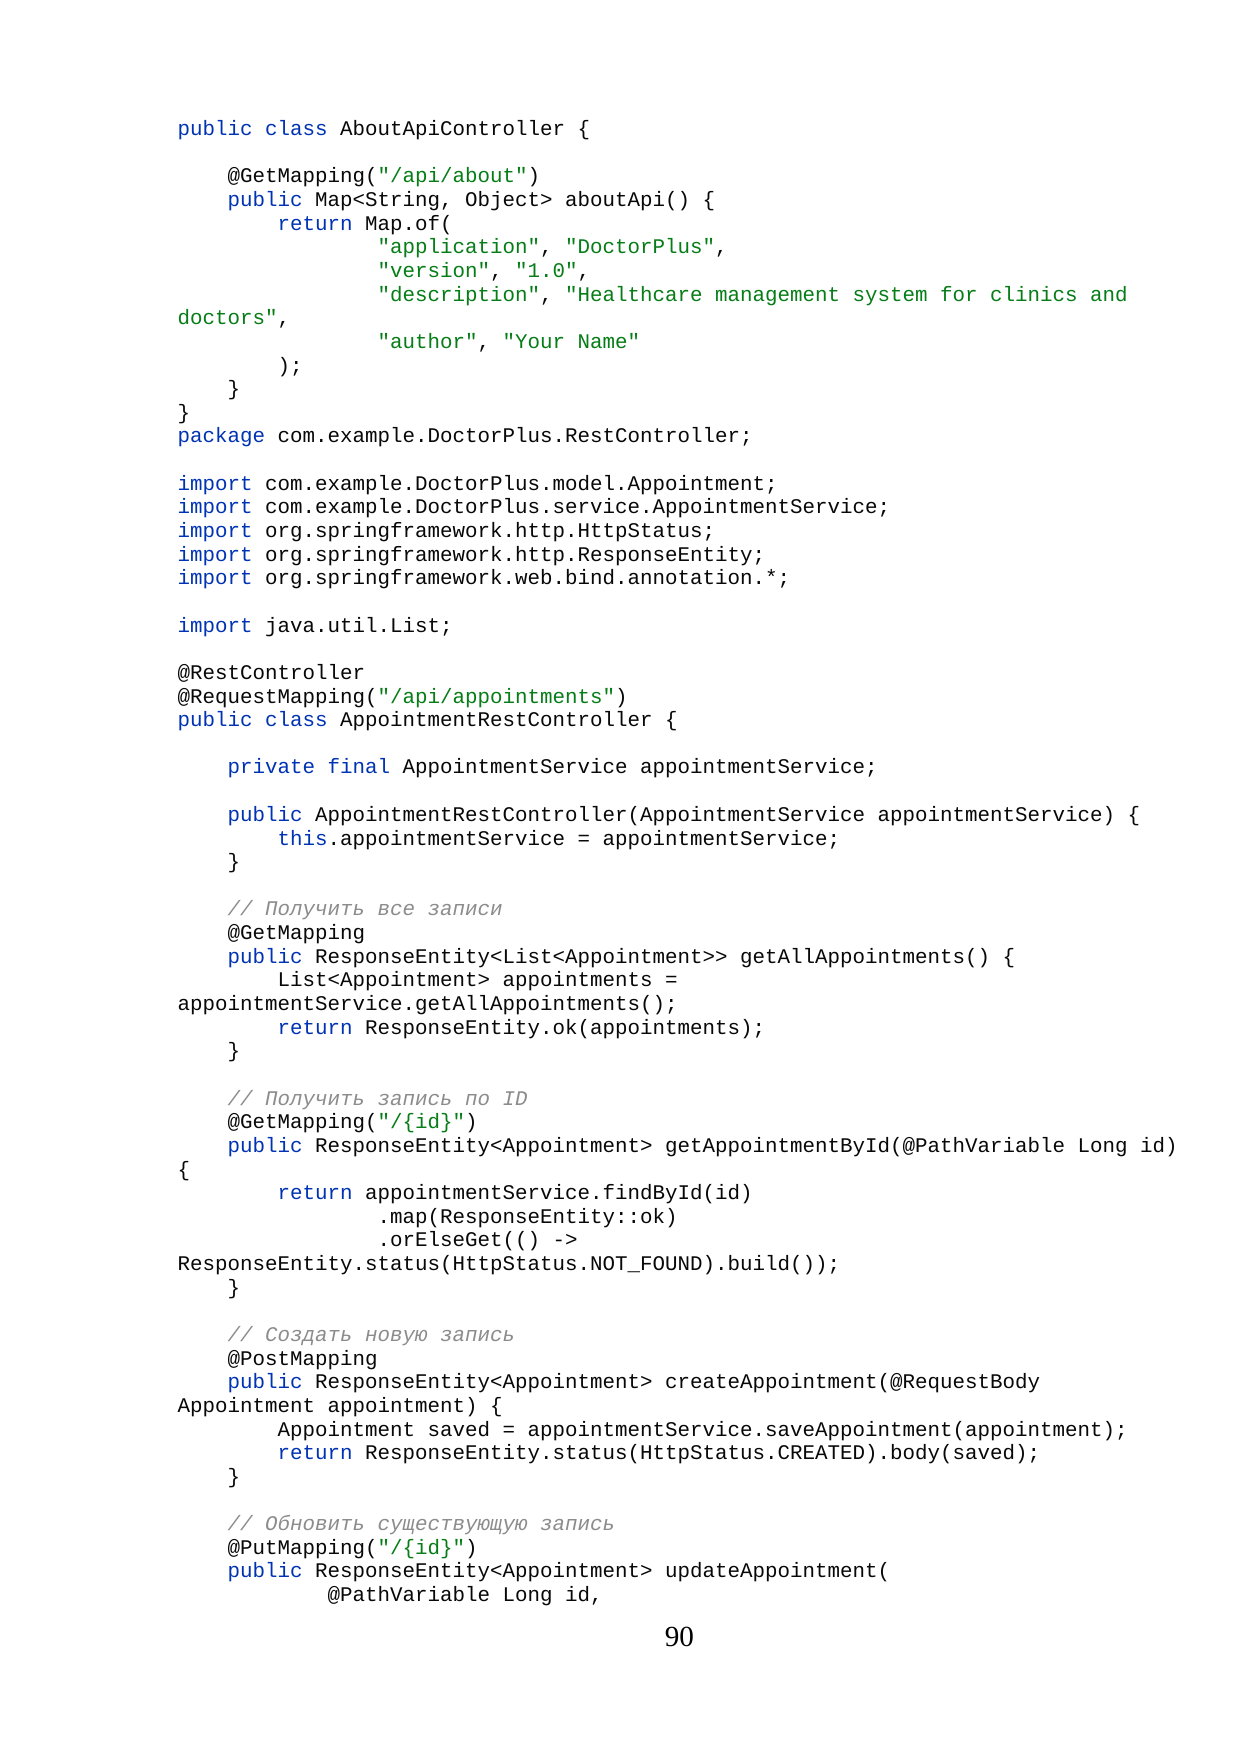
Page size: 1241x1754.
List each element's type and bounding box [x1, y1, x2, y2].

text [177, 118, 1181, 426]
text [177, 426, 1181, 1608]
